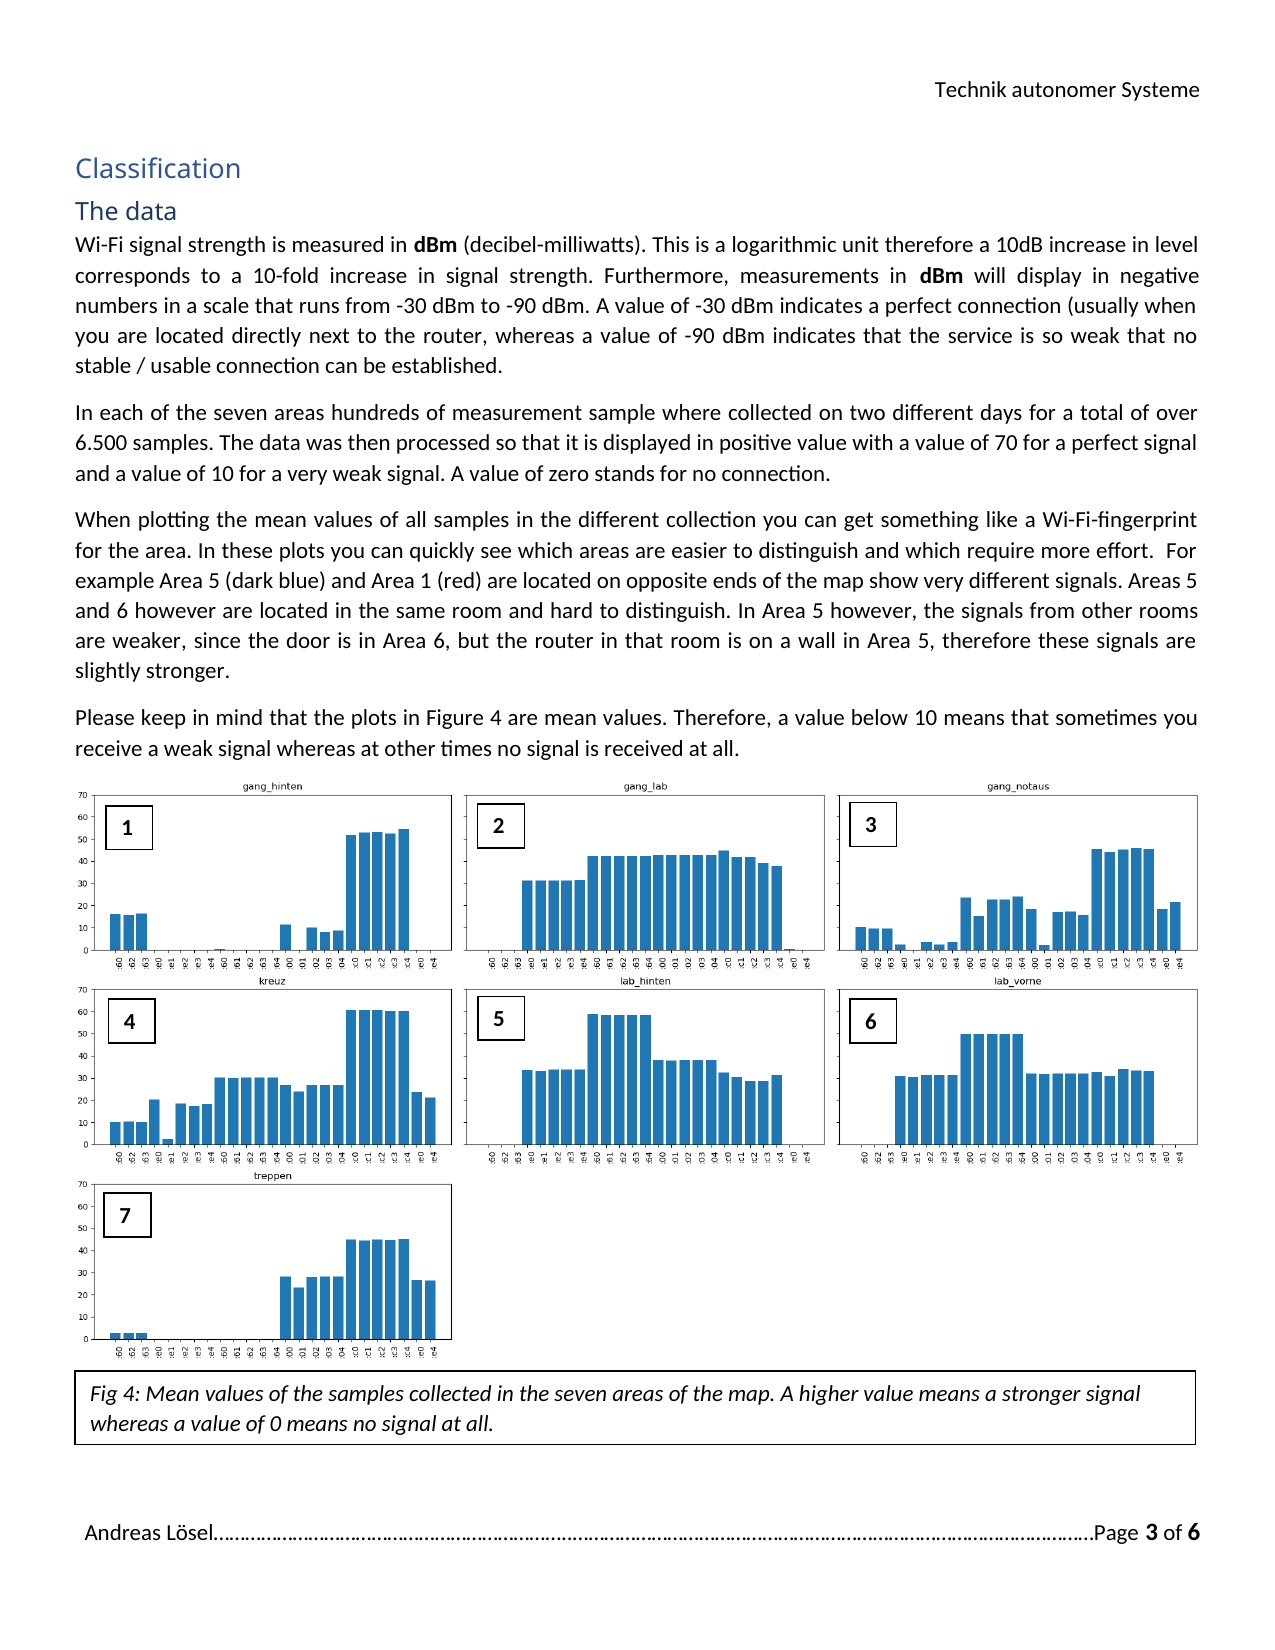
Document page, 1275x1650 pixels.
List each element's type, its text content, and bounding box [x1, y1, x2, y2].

text Wi-Fi signal strength is measured in dBm (decibel-milliwatts). This is a logarithmic unit therefore a 10dB increase in level corresponds to a 10-fold increase in signal strength. Furthermore, measurements in dBm will display in negative numbers in a scale that runs from -30 dBm to -90 dBm. A value of -30 dBm indicates a perfect connection (usually when you are located directly next to the router, whereas a value of -90 dBm indicates that the service is so weak that no stable / usable connection can be established. [75, 231, 1200, 379]
text Please keep in mind that the plots in Figure 4 are mean values. Therefore, a value below 10 means that sometimes you receive a weak signal whereas at other times no signal is received at all. [75, 703, 1200, 762]
text In each of the seven areas hundreds of measurement sample where collected on two different days for a total of over 6.500 samples. The data was then processed so that it is displayed in positive value with a value of 70 for a perfect signal and a value of 10 for a very weak signal. A value of zero stands for no connection. [75, 398, 1200, 487]
subtitle Classification [75, 150, 1200, 187]
text When plotting the mean values of all samples in the different collection you can get something like a Wi-Fi-fingerprint for the area. In these plots you can quickly see which areas are easier to distinguish and which require more effort. For example Area 5 (dark blue) and Area 1 (red) are located on opposite ends of the map show very different signals. Areas 5 and 6 however are located in the same room and hard to distinguish. In Area 5 however, the signals from other rooms are weaker, since the door is in Area 6, but the router in that room is on a wall in Area 5, therefore these signals are slightly stronger. [75, 506, 1200, 685]
picture [75, 780, 1199, 1360]
subtitle The data [75, 194, 1200, 228]
